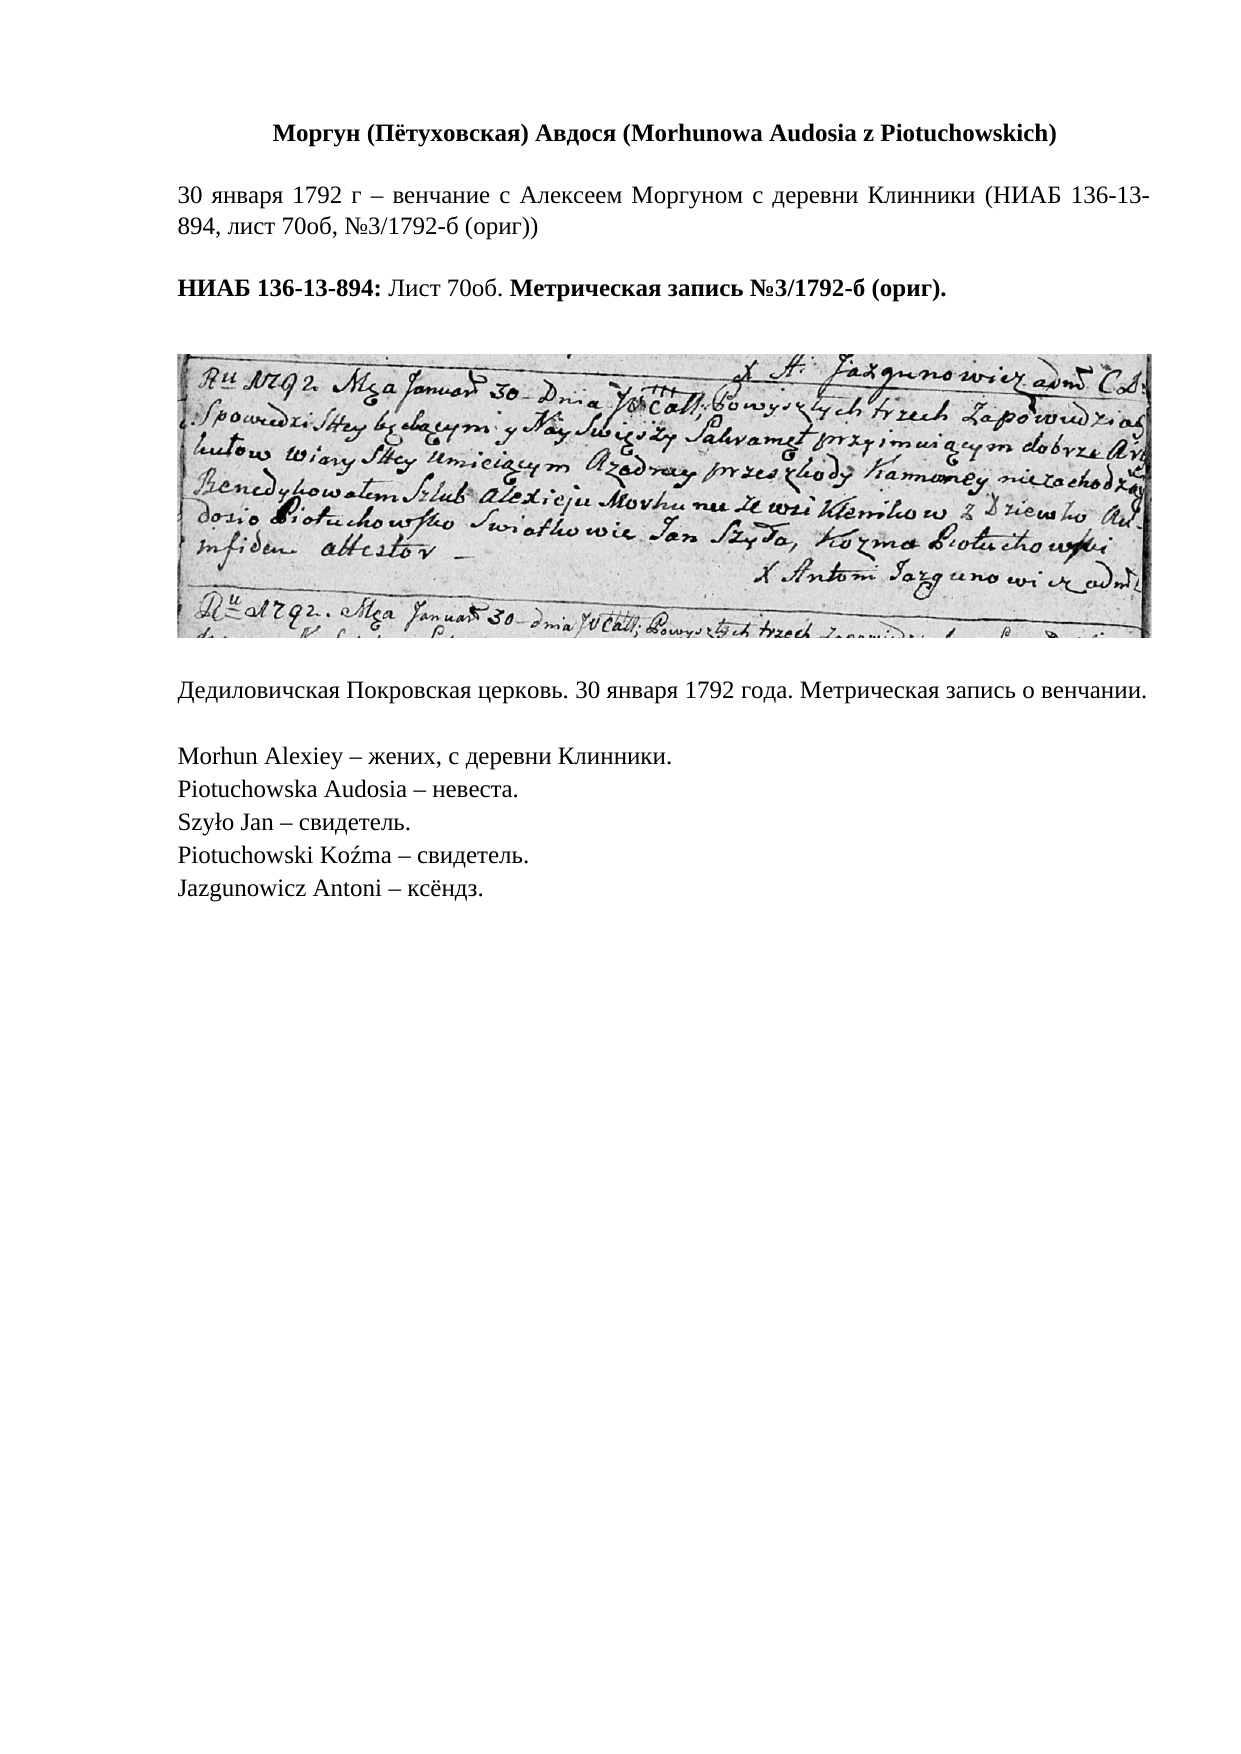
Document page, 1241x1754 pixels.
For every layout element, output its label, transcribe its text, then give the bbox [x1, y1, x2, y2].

text 30 января 1792 г – венчание с Алексеем Моргуном с деревни Клинники (НИАБ 136-13-894, лист 70об, №3/1792-б (ориг)) [177, 180, 1152, 240]
text Morhun Alexiey – жених, с деревни Клинники. [177, 741, 1152, 770]
picture [177, 354, 1152, 638]
text Моргун (Пётуховская) Авдося (Morhunowa Audosia z Piotuchowskich) [177, 118, 1152, 147]
text Piotuchowska Audosia – невеста. [177, 774, 1152, 803]
text Дедиловичская Покровская церковь. 30 января 1792 года. Метрическая запись о венчании. [177, 675, 1152, 704]
text Jazgunowicz Antoni – ксёндз. [177, 873, 1152, 902]
text НИАБ 136-13-894: Лист 70об. Метрическая запись №3/1792-б (ориг). [177, 273, 1152, 302]
text Szyło Jan – свидетель. [177, 807, 1152, 836]
text Piotuchowski Koźma – свидетель. [177, 840, 1152, 869]
